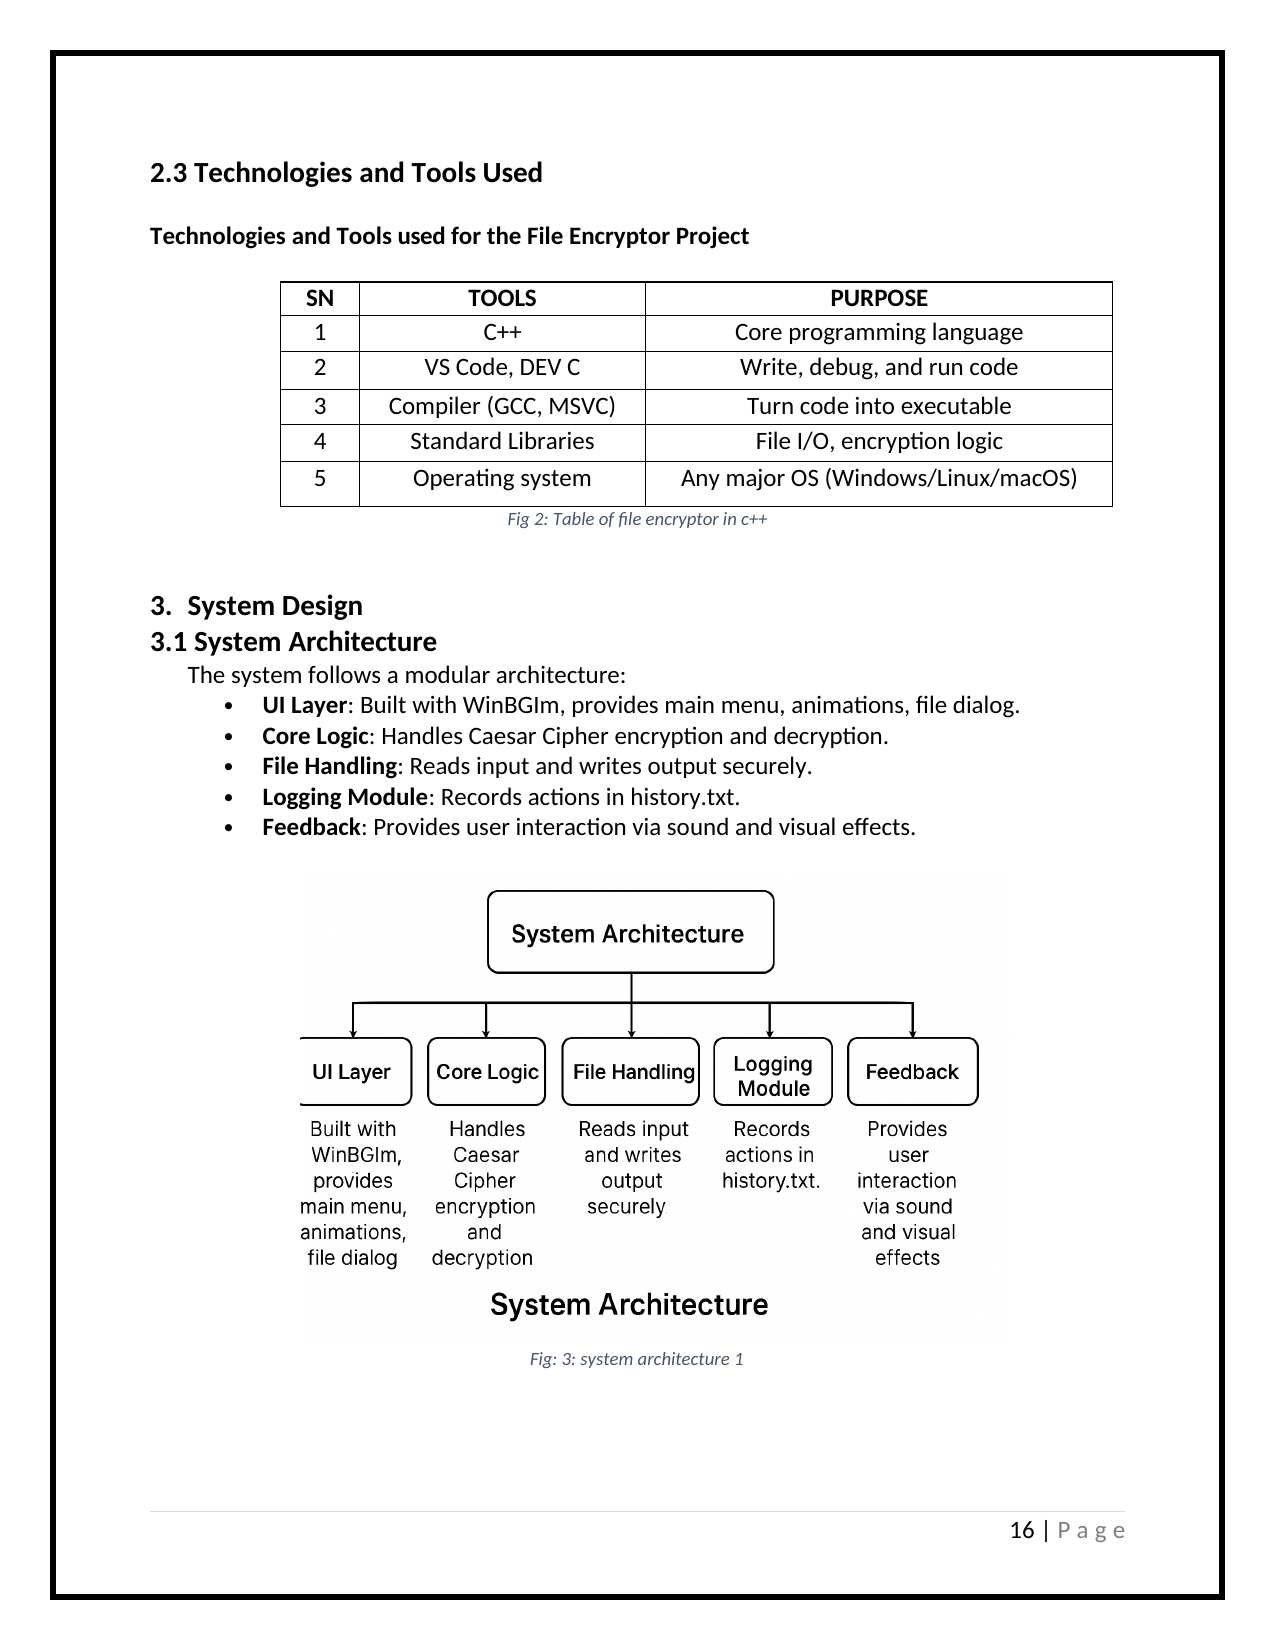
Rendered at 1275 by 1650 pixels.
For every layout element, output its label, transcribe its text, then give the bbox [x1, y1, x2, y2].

table_cell 1 [281, 316, 359, 351]
table_cell 3 [281, 390, 359, 424]
table_cell Any major OS (Windows/Linux/macOS) [646, 462, 1112, 506]
picture [300, 872, 1013, 1347]
list UI Layer: Built with WinBGIm, provides main menu, animations, file dialog. [225, 689, 1125, 720]
table_cell Core programming language [646, 316, 1112, 351]
table_cell 5 [281, 462, 359, 506]
subtitle 3.1 System Architecture [150, 623, 1125, 659]
table_cell VS Code, DEV C [360, 352, 645, 389]
table_cell File I/O, encryption logic [646, 425, 1112, 461]
table_cell Operating system [360, 462, 645, 506]
table_header TOOLS [360, 283, 645, 315]
table_cell Compiler (GCC, MSVC) [360, 390, 645, 424]
list File Handling: Reads input and writes output securely. [225, 750, 1125, 781]
text Technologies and Tools used for the File Encryptor Project [150, 220, 1125, 251]
text The system follows a modular architecture: [187, 659, 1125, 689]
text Fig 2: Table of file encryptor in c++ [150, 507, 1125, 530]
table_cell Standard Libraries [360, 425, 645, 461]
table_cell 2 [281, 352, 359, 389]
table_header PURPOSE [646, 283, 1112, 315]
subtitle System Design [150, 587, 1125, 623]
table_header SN [281, 283, 359, 315]
table_cell 4 [281, 425, 359, 461]
list Feedback: Provides user interaction via sound and visual effects. [225, 811, 1125, 842]
table_cell C++ [360, 316, 645, 351]
table_cell Turn code into executable [646, 390, 1112, 424]
subtitle 2.3 Technologies and Tools Used [150, 154, 1125, 190]
table_cell Write, debug, and run code [646, 352, 1112, 389]
list Core Logic: Handles Caesar Cipher encryption and decryption. [225, 720, 1125, 750]
list Logging Module: Records actions in history.txt. [225, 781, 1125, 811]
